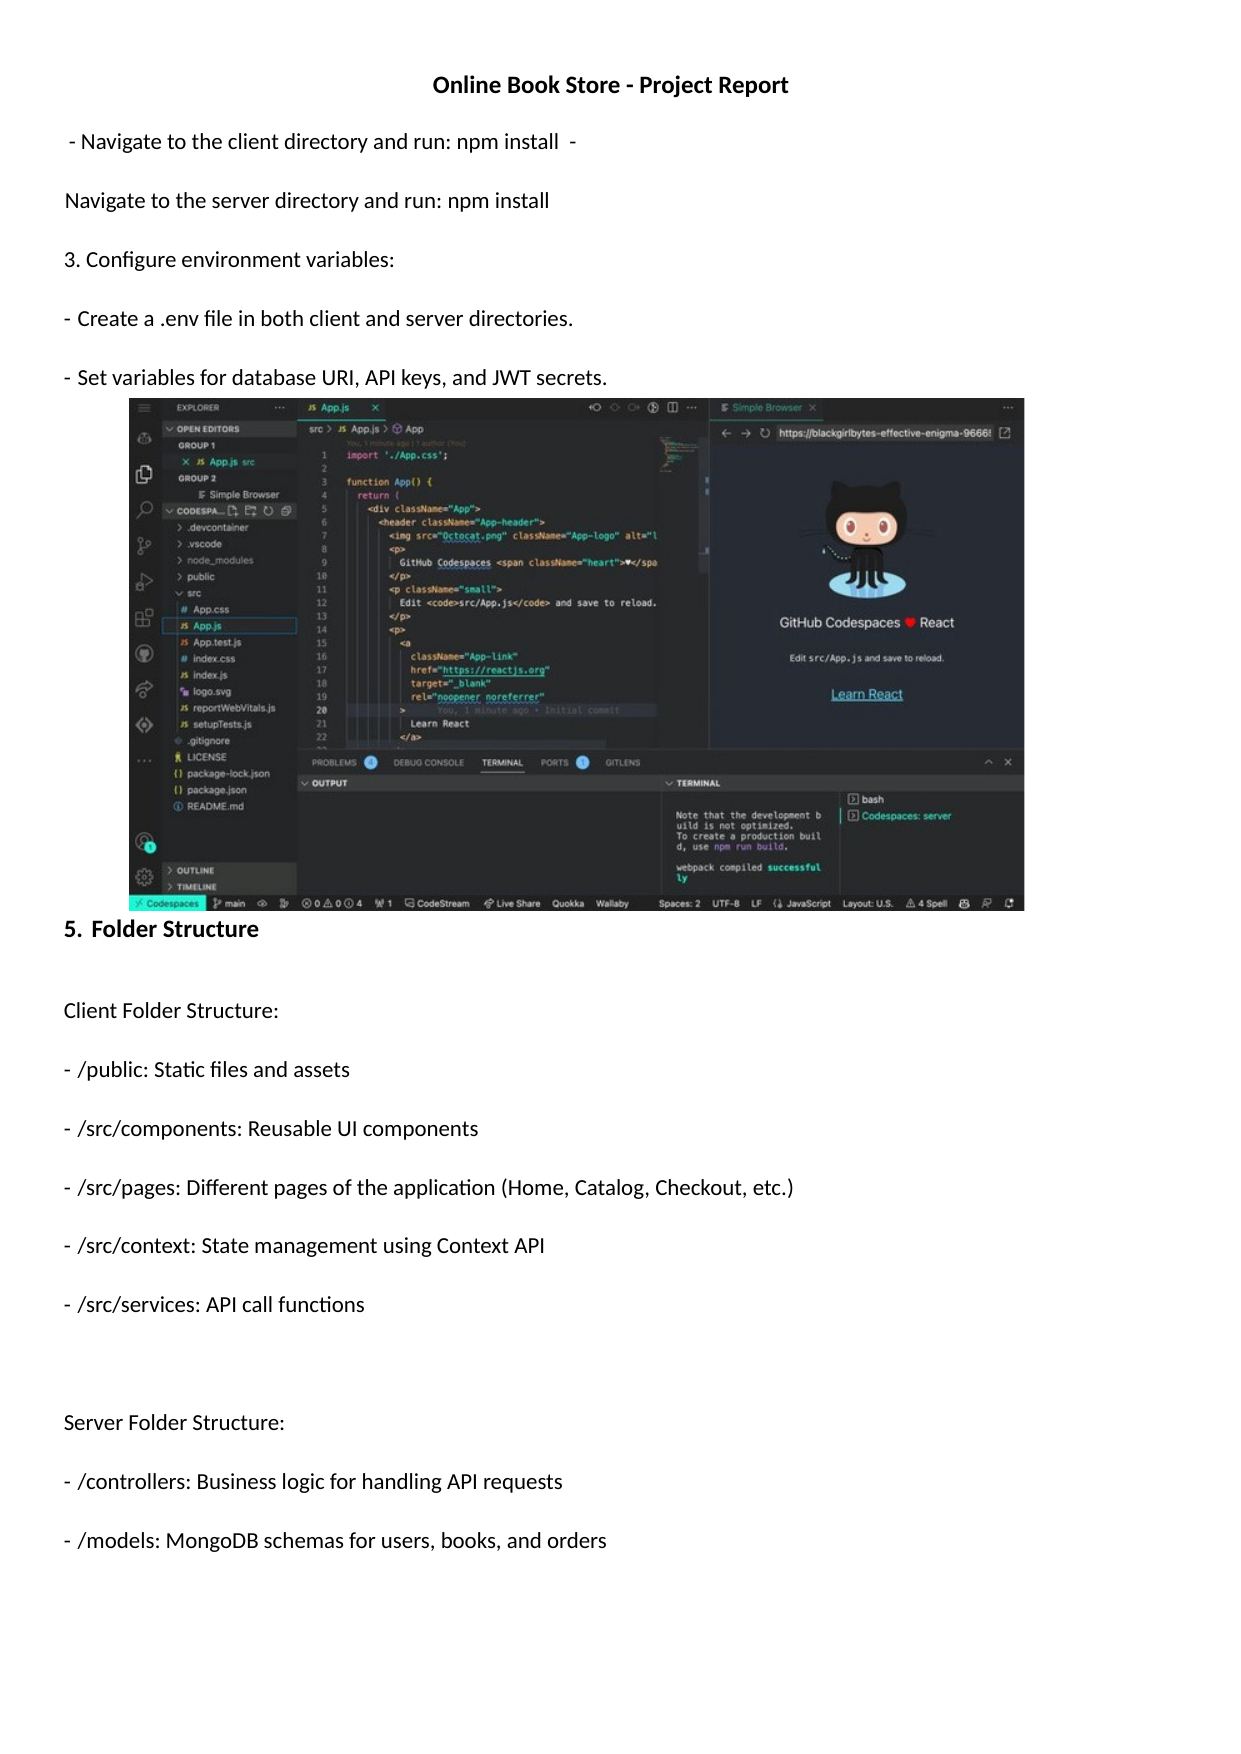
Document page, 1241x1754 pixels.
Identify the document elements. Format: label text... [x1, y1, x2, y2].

list /public: Static files and assets [63, 1055, 1181, 1083]
list /controllers: Business logic for handling API requests [63, 1467, 1181, 1496]
text Server Folder Structure: [63, 1408, 1181, 1437]
subtitle Folder Structure [63, 913, 1181, 943]
list /models: MongoDB schemas for users, books, and orders [63, 1526, 1181, 1554]
text Client Folder Structure: [63, 996, 1181, 1024]
list /src/components: Reusable UI components [63, 1114, 1181, 1142]
list Create a .env file in both client and server directories. [63, 304, 1181, 332]
list /src/services: API call functions [63, 1291, 1181, 1318]
picture [129, 398, 1025, 911]
text - Navigate to the client directory and run: npm install - Navigate to the server directory and run: npm install [63, 127, 607, 214]
list Set variables for database URI, API keys, and JWT secrets. [63, 363, 1181, 391]
list /src/pages: Different pages of the application (Home, Catalog, Checkout, etc.) [63, 1173, 1181, 1201]
text 3. Configure environment variables: [63, 245, 1181, 273]
list /src/context: State management using Context API [63, 1232, 1181, 1259]
